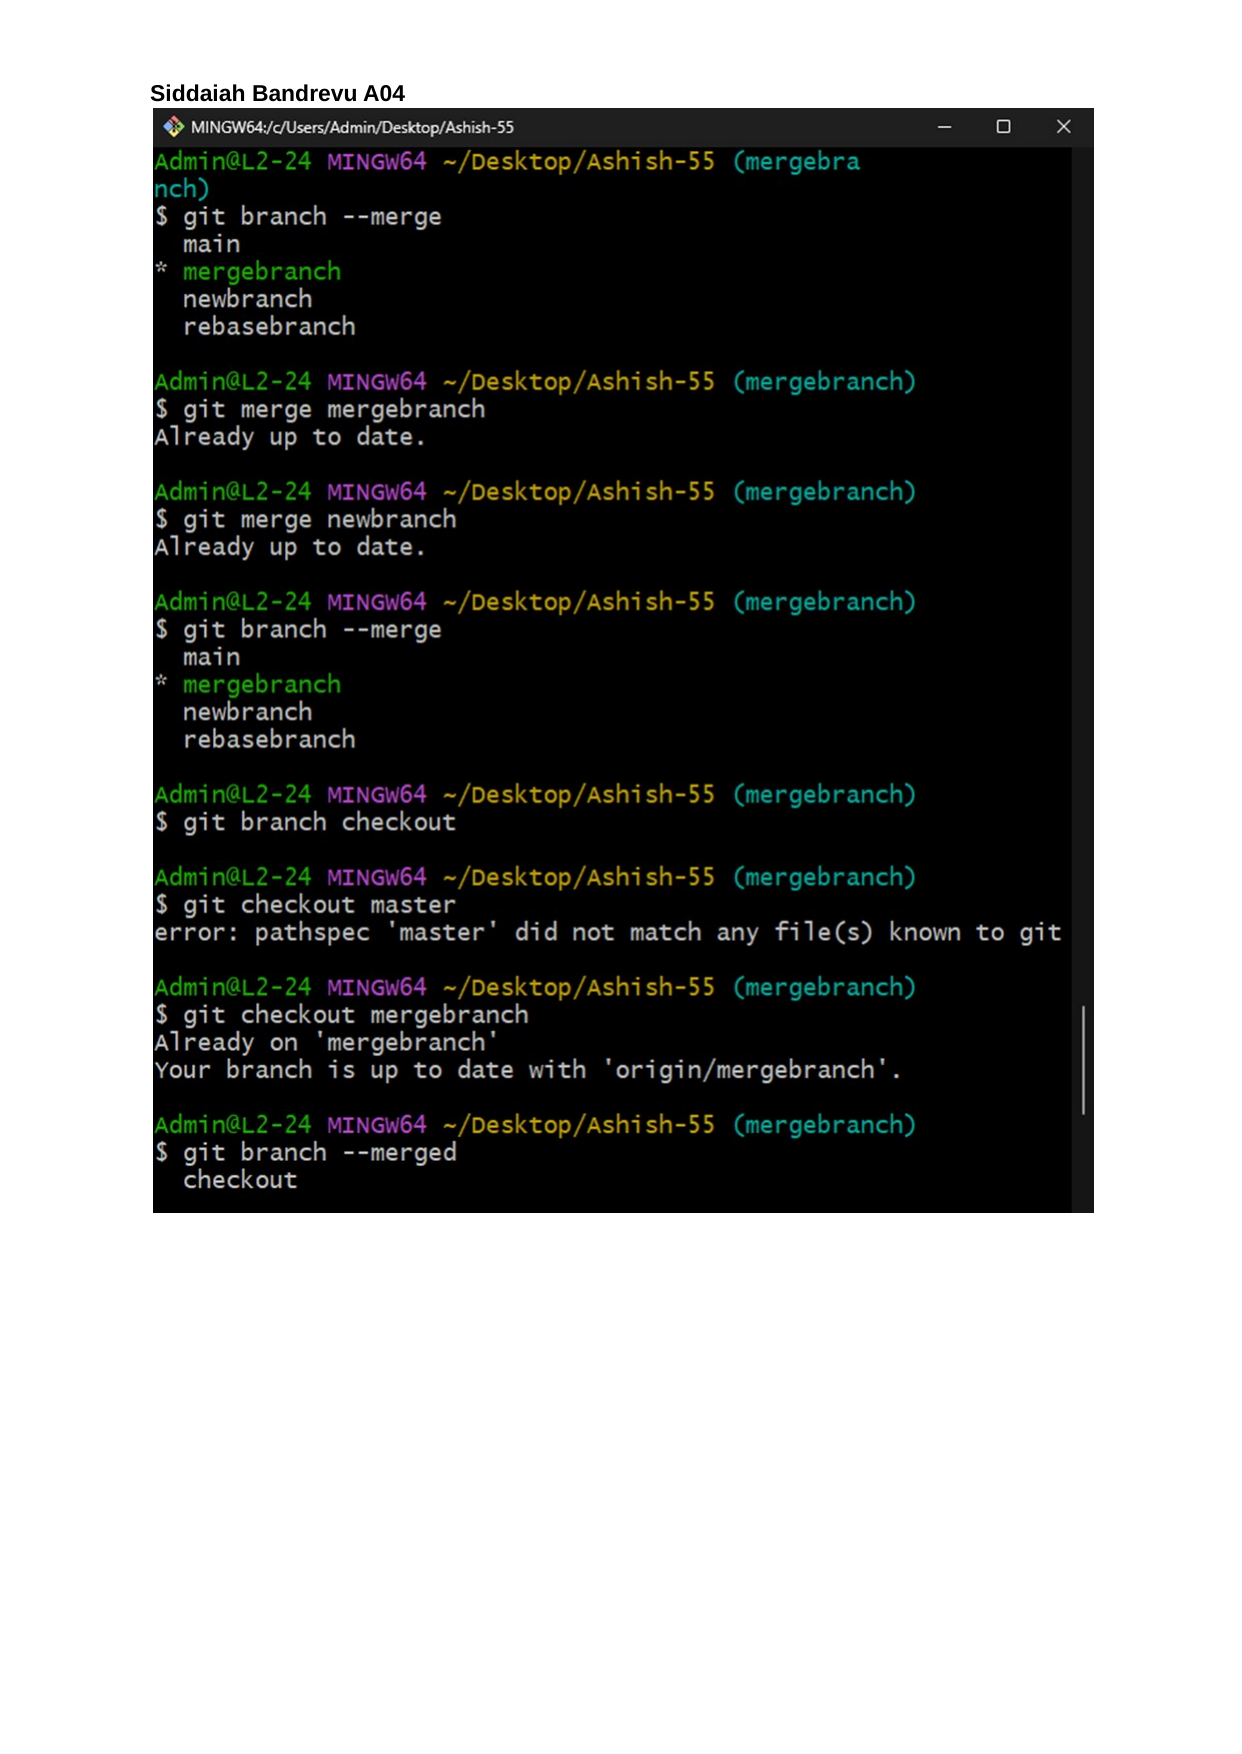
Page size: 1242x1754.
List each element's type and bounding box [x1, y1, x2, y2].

picture [153, 108, 1094, 1213]
